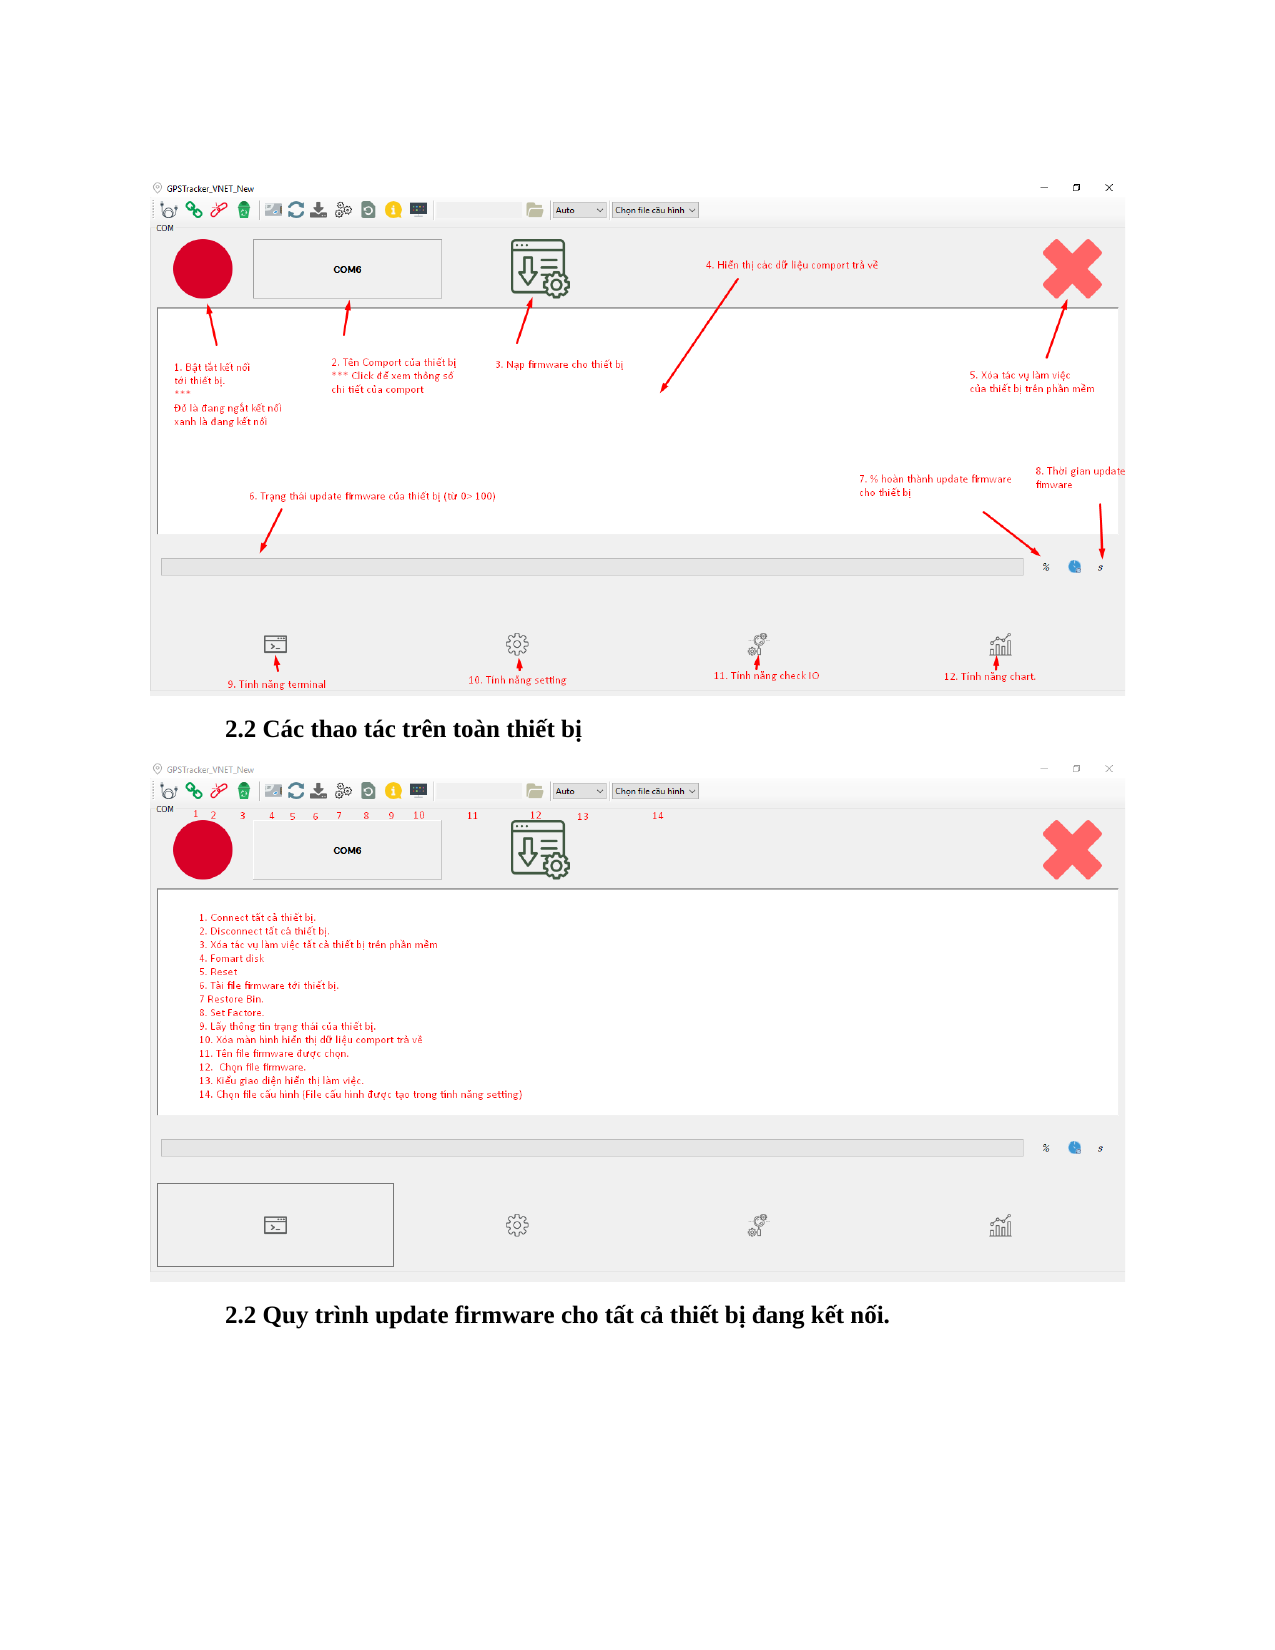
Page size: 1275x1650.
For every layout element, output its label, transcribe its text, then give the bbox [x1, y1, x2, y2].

text 2.2 Các thao tác trên toàn thiết bị [150, 714, 1125, 743]
picture [150, 761, 1125, 1282]
picture [150, 180, 1125, 696]
text 2.2 Quy trình update firmware cho tất cả thiết bị đang kết nối. [225, 1301, 1125, 1329]
